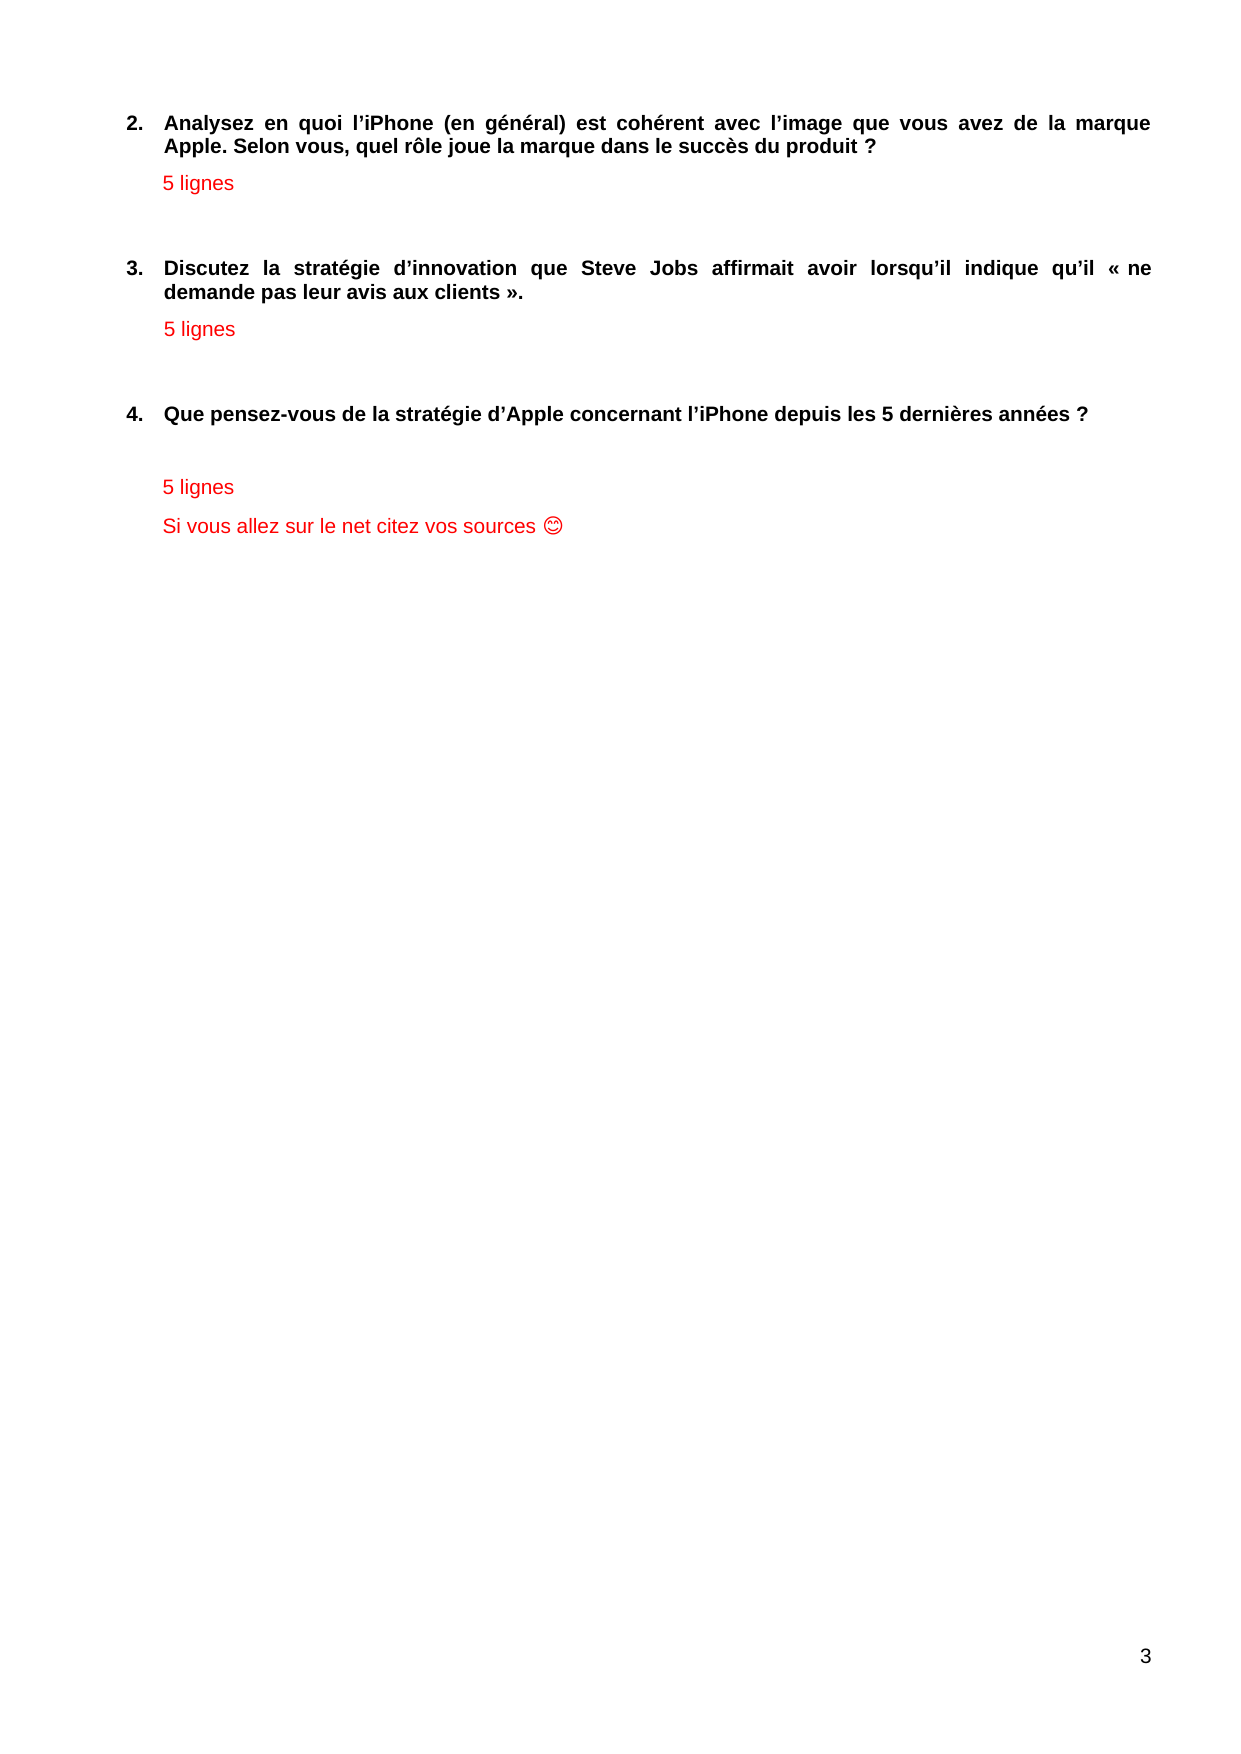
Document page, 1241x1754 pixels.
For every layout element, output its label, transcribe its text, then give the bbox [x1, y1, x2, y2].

subtitle Discutez la stratégie d’innovation que Steve Jobs affirmait avoir lorsqu’il indique qu’il « ne demande pas leur avis aux clients ». [126, 256, 1152, 304]
subtitle Que pensez-vous de la stratégie d’Apple concernant l’iPhone depuis les 5 dernières années ? [126, 402, 1152, 426]
text Si vous allez sur le net citez vos sources 😊 [162, 511, 1152, 540]
text 5 lignes [162, 475, 1152, 499]
text 5 lignes [126, 171, 1152, 195]
subtitle Analysez en quoi l’iPhone (en général) est cohérent avec l’image que vous avez de la marque Apple. Selon vous, quel rôle joue la marque dans le succès du produit ? [126, 110, 1152, 158]
list 5 lignes [164, 317, 1152, 341]
